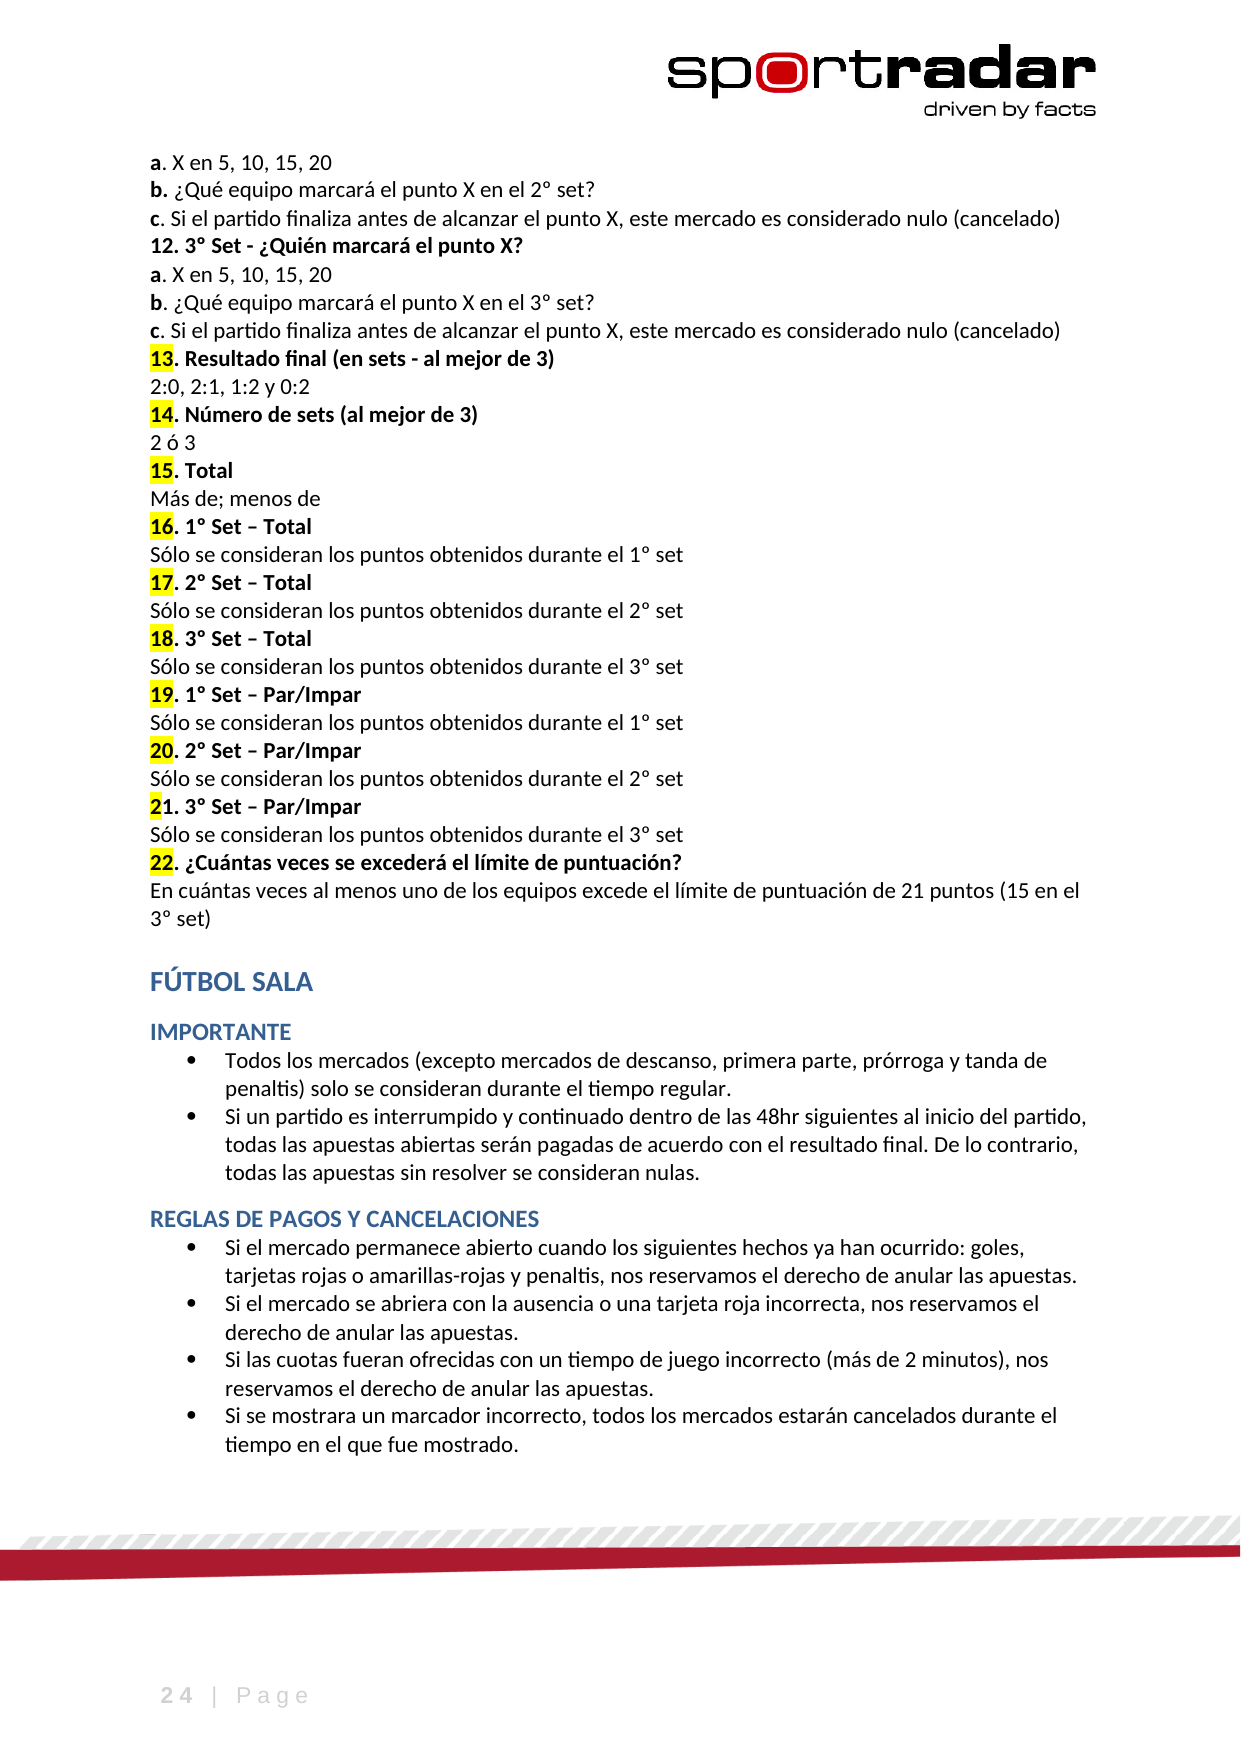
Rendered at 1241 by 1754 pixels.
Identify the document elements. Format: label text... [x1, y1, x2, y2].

picture [668, 44, 1096, 119]
list Si el mercado se abriera con la ausencia o una tarjeta roja incorrecta, nos reservamos el derecho de anular las apuestas. [187, 1289, 1090, 1346]
text En cuántas veces al menos uno de los equipos excede el límite de puntuación de 21 puntos (15 en el 3º set) [150, 876, 1090, 932]
text a. X en 5, 10, 15, 20 [150, 148, 1090, 176]
text Sólo se consideran los puntos obtenidos durante el 3º set [150, 652, 1090, 680]
text Sólo se consideran los puntos obtenidos durante el 1º set [150, 540, 1090, 568]
text 2:0, 2:1, 1:2 y 0:2 [150, 372, 1090, 400]
text 22. ¿Cuántas veces se excederá el límite de puntuación? [173, 848, 1090, 876]
list Si un partido es interrumpido y continuado dentro de las 48hr siguientes al inicio del partido, todas las apuestas abiertas serán pagadas de acuerdo con el resultado final. De lo contrario, todas las apuestas sin resolver se consideran nulas. [187, 1102, 1090, 1186]
subtitle IMPORTANTE [150, 1016, 1090, 1046]
text Sólo se consideran los puntos obtenidos durante el 3º set [150, 820, 1090, 848]
subtitle FÚTBOL SALA [150, 963, 1090, 999]
text Sólo se consideran los puntos obtenidos durante el 2º set [150, 764, 1090, 792]
text b. ¿Qué equipo marcará el punto X en el 3º set? [150, 288, 1090, 316]
text 18. 3º Set – Total [173, 624, 1090, 652]
list Si el mercado permanece abierto cuando los siguientes hechos ya han ocurrido: goles, tarjetas rojas o amarillas-rojas y penaltis, nos reservamos el derecho de anular las apuestas. [187, 1233, 1090, 1289]
text 2 ó 3 [150, 428, 1090, 456]
list Todos los mercados (excepto mercados de descanso, primera parte, prórroga y tanda de penaltis) solo se consideran durante el tiempo regular. [187, 1046, 1090, 1102]
text 12. 3º Set - ¿Quién marcará el punto X? [150, 232, 1090, 260]
text 20. 2º Set – Par/Impar [173, 736, 1090, 764]
list Si las cuotas fueran ofrecidas con un tiempo de juego incorrecto (más de 2 minutos), nos reservamos el derecho de anular las apuestas. [187, 1346, 1090, 1402]
text 14. Número de sets (al mejor de 3) [173, 400, 1090, 428]
list Si se mostrara un marcador incorrecto, todos los mercados estarán cancelados durante el tiempo en el que fue mostrado. [187, 1402, 1090, 1458]
text 16. 1º Set – Total [173, 512, 1090, 540]
text c. Si el partido finaliza antes de alcanzar el punto X, este mercado es considerado nulo (cancelado) [150, 204, 1090, 232]
text a. X en 5, 10, 15, 20 [150, 260, 1090, 288]
text Más de; menos de [150, 484, 1090, 512]
picture [0, 1512, 1241, 1581]
text 15. Total [173, 456, 1090, 484]
text 17. 2º Set – Total [173, 568, 1090, 596]
text 19. 1º Set – Par/Impar [173, 680, 1090, 708]
text c. Si el partido finaliza antes de alcanzar el punto X, este mercado es considerado nulo (cancelado) [150, 316, 1090, 344]
text 13. Resultado final (en sets - al mejor de 3) [173, 344, 1090, 372]
subtitle REGLAS DE PAGOS Y CANCELACIONES [150, 1203, 1090, 1233]
text b. ¿Qué equipo marcará el punto X en el 2º set? [150, 176, 1090, 204]
text Sólo se consideran los puntos obtenidos durante el 2º set [150, 596, 1090, 624]
text Sólo se consideran los puntos obtenidos durante el 1º set [150, 708, 1090, 736]
text 21. 3º Set – Par/Impar [162, 792, 1090, 820]
